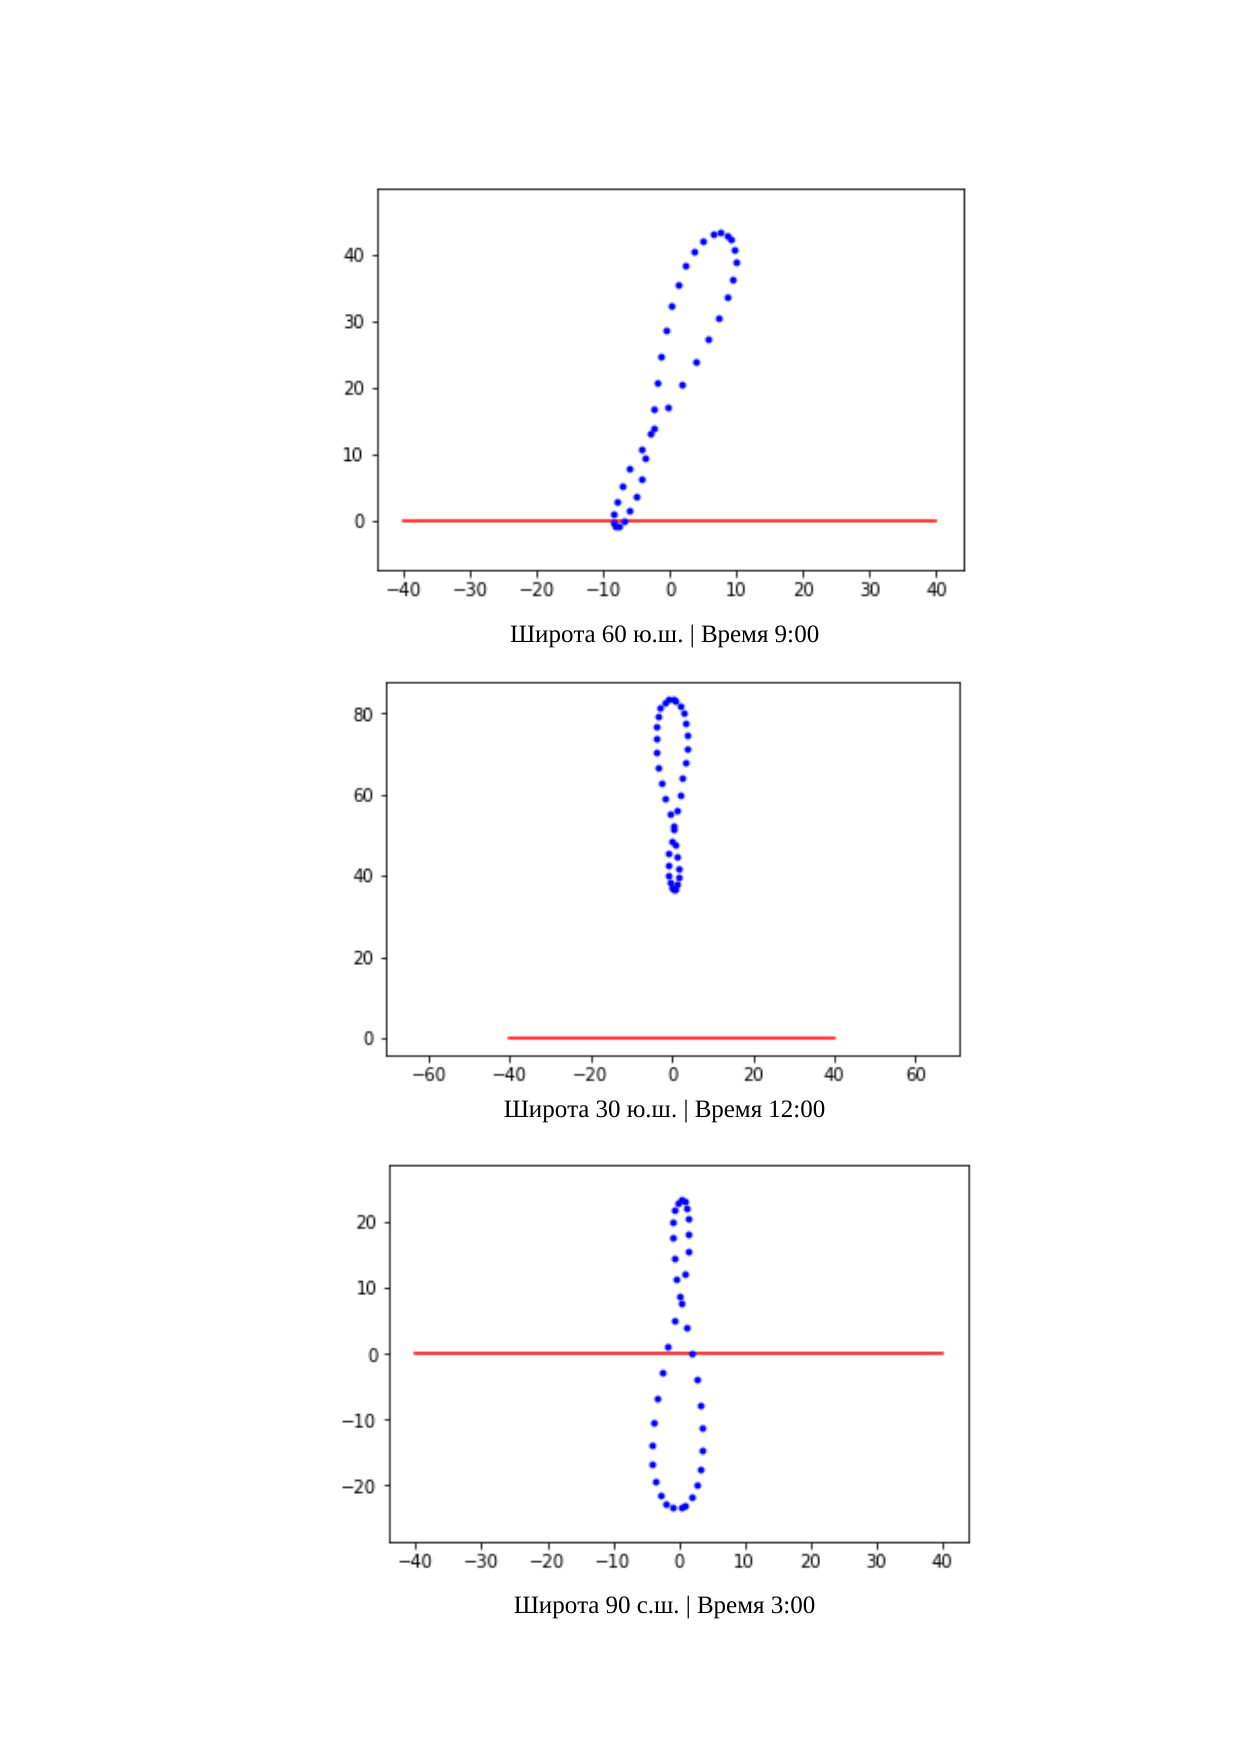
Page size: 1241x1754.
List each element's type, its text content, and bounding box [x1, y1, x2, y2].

picture [344, 675, 985, 1095]
text Широта 90 с.ш. | Время 3:00 [177, 1590, 1152, 1619]
text Широта 30 ю.ш. | Время 12:00 [177, 1094, 1152, 1123]
text Широта 60 ю.ш. | Время 9:00 [177, 619, 1152, 647]
picture [338, 174, 991, 619]
picture [337, 1151, 992, 1591]
